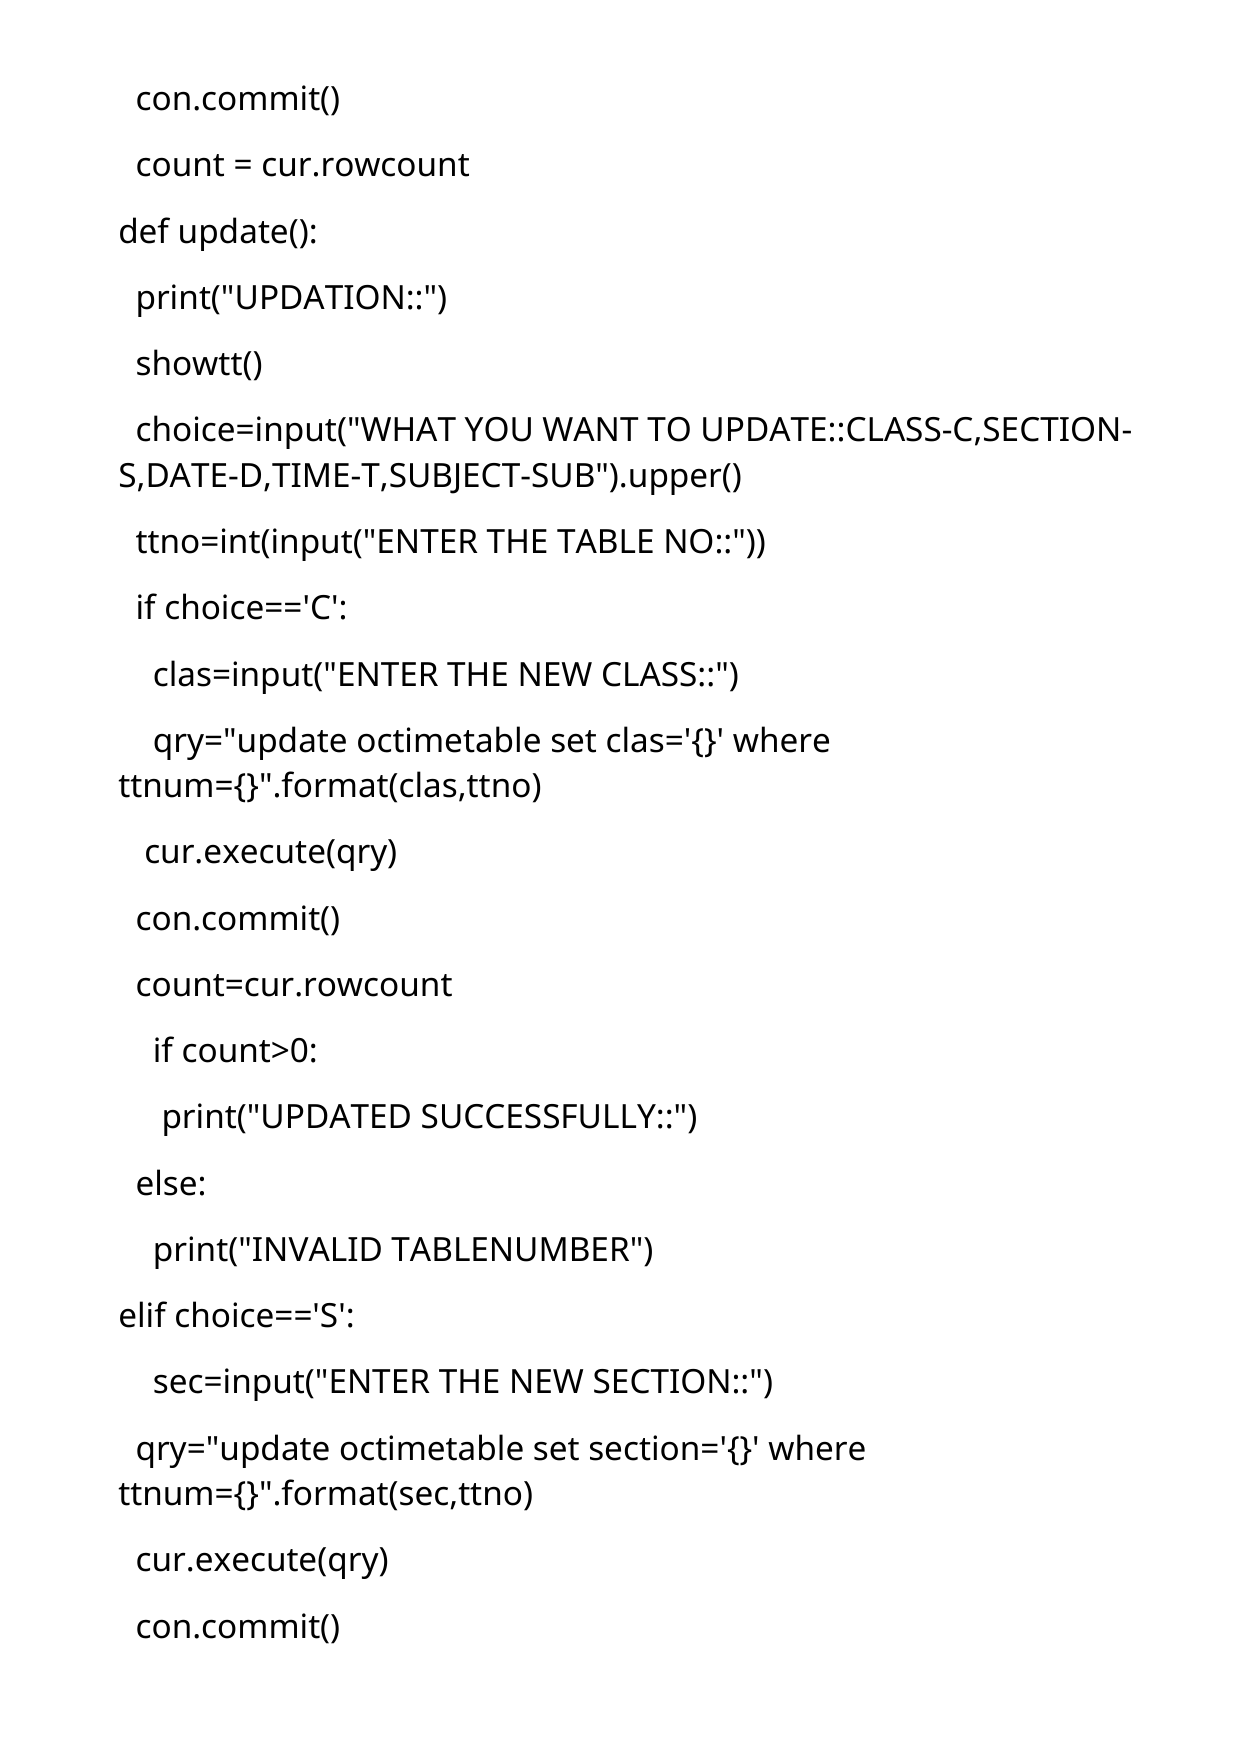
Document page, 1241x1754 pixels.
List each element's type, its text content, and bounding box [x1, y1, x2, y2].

text else: [118, 1159, 1165, 1205]
text print("INVALID TABLENUMBER") [118, 1226, 1165, 1271]
text if choice=='C': [118, 584, 1165, 629]
text con.commit() [118, 894, 1165, 940]
text print("UPDATION::") [118, 274, 1165, 319]
text count=cur.rowcount [118, 961, 1165, 1006]
text if count>0: [118, 1027, 1165, 1072]
text sec=input("ENTER THE NEW SECTION::") [118, 1358, 1165, 1404]
text cur.execute(qry) [118, 1536, 1165, 1582]
text elif choice=='S': [118, 1292, 1165, 1337]
text print("UPDATED SUCCESSFULLY::") [118, 1093, 1165, 1139]
text qry="update octimetable set section='{}' where ttnum={}".format(sec,ttno) [118, 1424, 1165, 1515]
text con.commit() [118, 1602, 1165, 1648]
text clas=input("ENTER THE NEW CLASS::") [118, 650, 1165, 696]
text count = cur.rowcount [118, 141, 1165, 187]
text ttno=int(input("ENTER THE TABLE NO::")) [118, 518, 1165, 563]
text qry="update octimetable set clas='{}' where ttnum={}".format(clas,ttno) [118, 717, 1165, 807]
text cur.execute(qry) [118, 828, 1165, 874]
text con.commit() [118, 75, 1165, 120]
text showtt() [118, 340, 1165, 385]
text choice=input("WHAT YOU WANT TO UPDATE::CLASS-C,SECTION-S,DATE-D,TIME-T,SUBJECT-SUB").upper() [118, 406, 1165, 497]
text def update(): [118, 207, 1165, 253]
